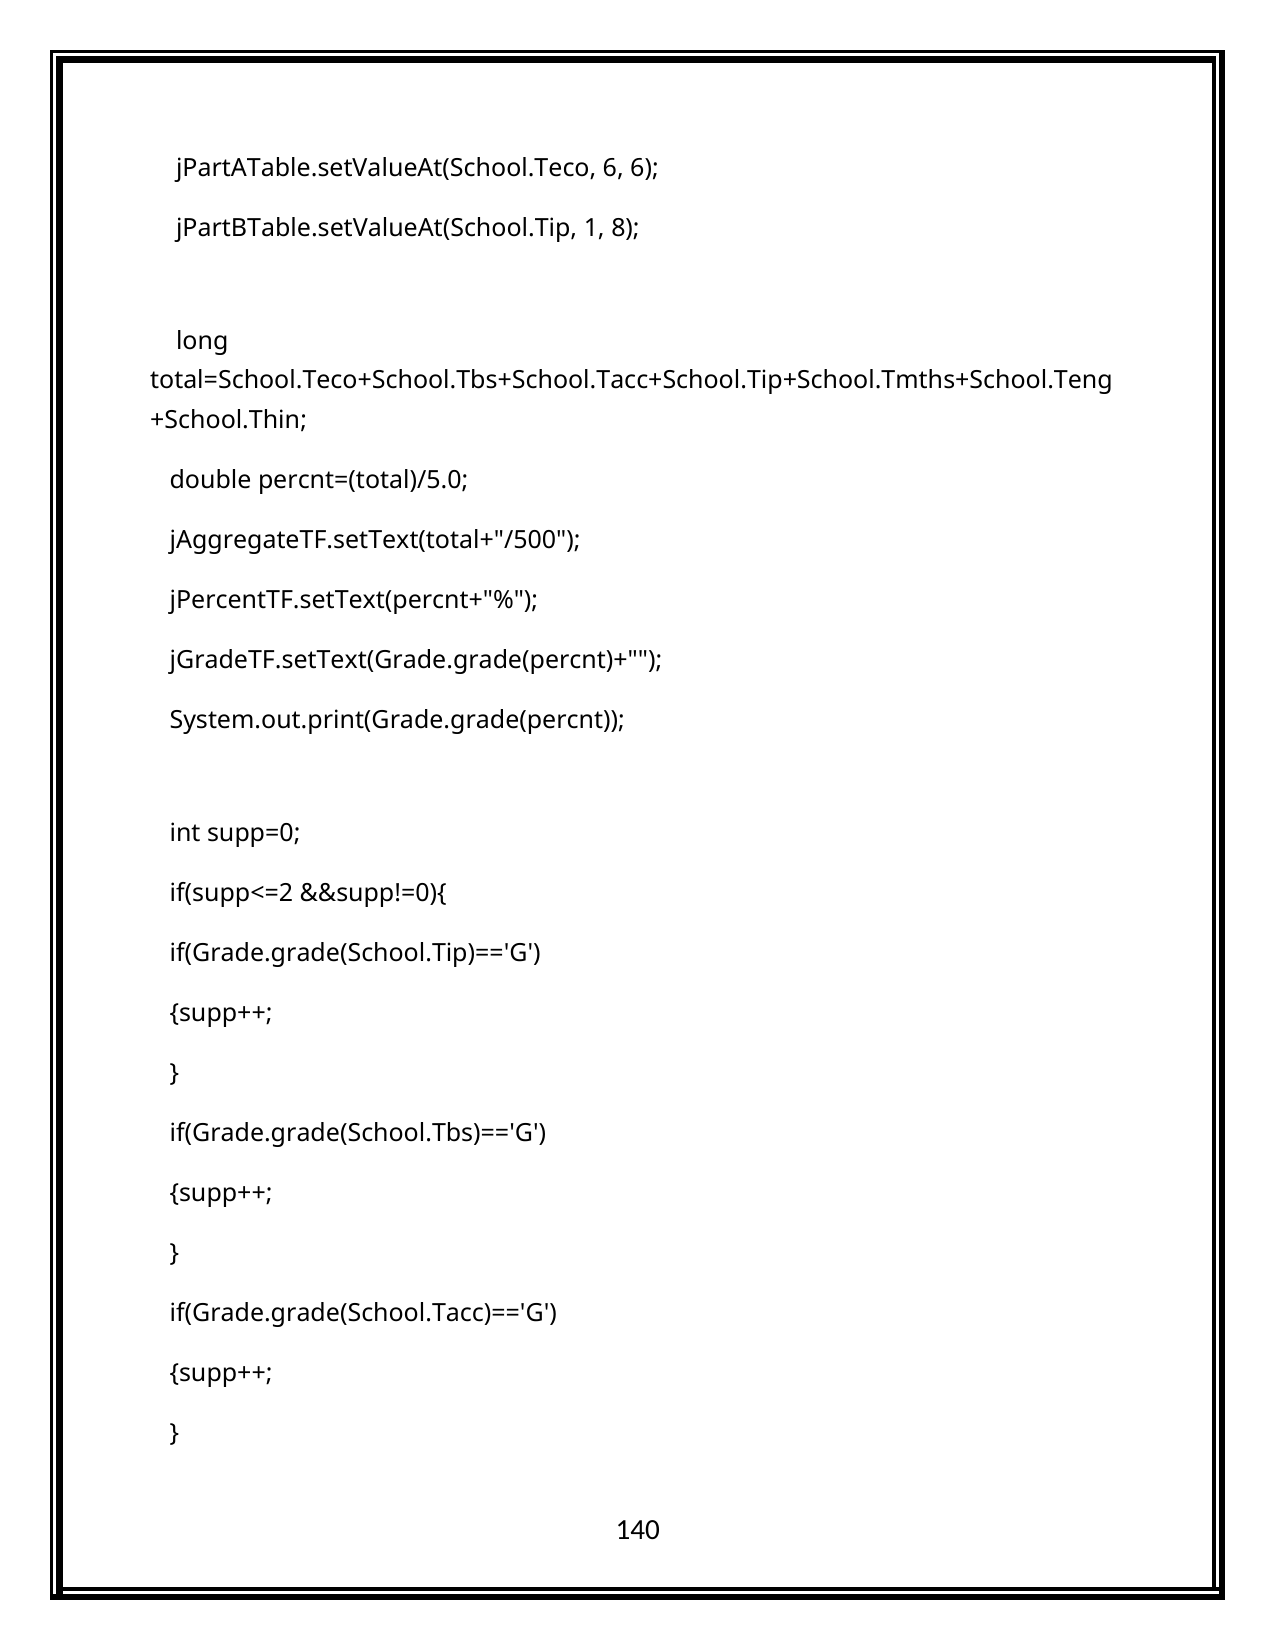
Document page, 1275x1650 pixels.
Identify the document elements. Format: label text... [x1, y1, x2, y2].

text if(Grade.grade(School.Tip)=='G') [150, 934, 1125, 968]
text {supp++; [150, 1354, 1125, 1388]
text } [150, 1054, 1125, 1088]
text {supp++; [150, 1174, 1125, 1208]
text jAggregateTF.setText(total+"/500"); [150, 521, 1125, 555]
text {supp++; [150, 994, 1125, 1028]
text } [150, 1234, 1125, 1268]
text if(Grade.grade(School.Tacc)=='G') [150, 1294, 1125, 1328]
text jPartBTable.setValueAt(School.Tip, 1, 8); [150, 210, 1125, 244]
text long total=School.Teco+School.Tbs+School.Tacc+School.Tip+School.Tmths+School.Teng+School.Thin; [150, 323, 1125, 435]
text System.out.print(Grade.grade(percnt)); [150, 701, 1125, 735]
text jPercentTF.setText(percnt+"%"); [150, 581, 1125, 615]
text jGradeTF.setText(Grade.grade(percnt)+""); [150, 641, 1125, 675]
text int supp=0; [150, 814, 1125, 848]
text if(supp<=2 &&supp!=0){ [150, 874, 1125, 908]
text if(Grade.grade(School.Tbs)=='G') [150, 1114, 1125, 1148]
text } [150, 1414, 1125, 1448]
text double percnt=(total)/5.0; [150, 461, 1125, 495]
text jPartATable.setValueAt(School.Teco, 6, 6); [150, 150, 1125, 184]
